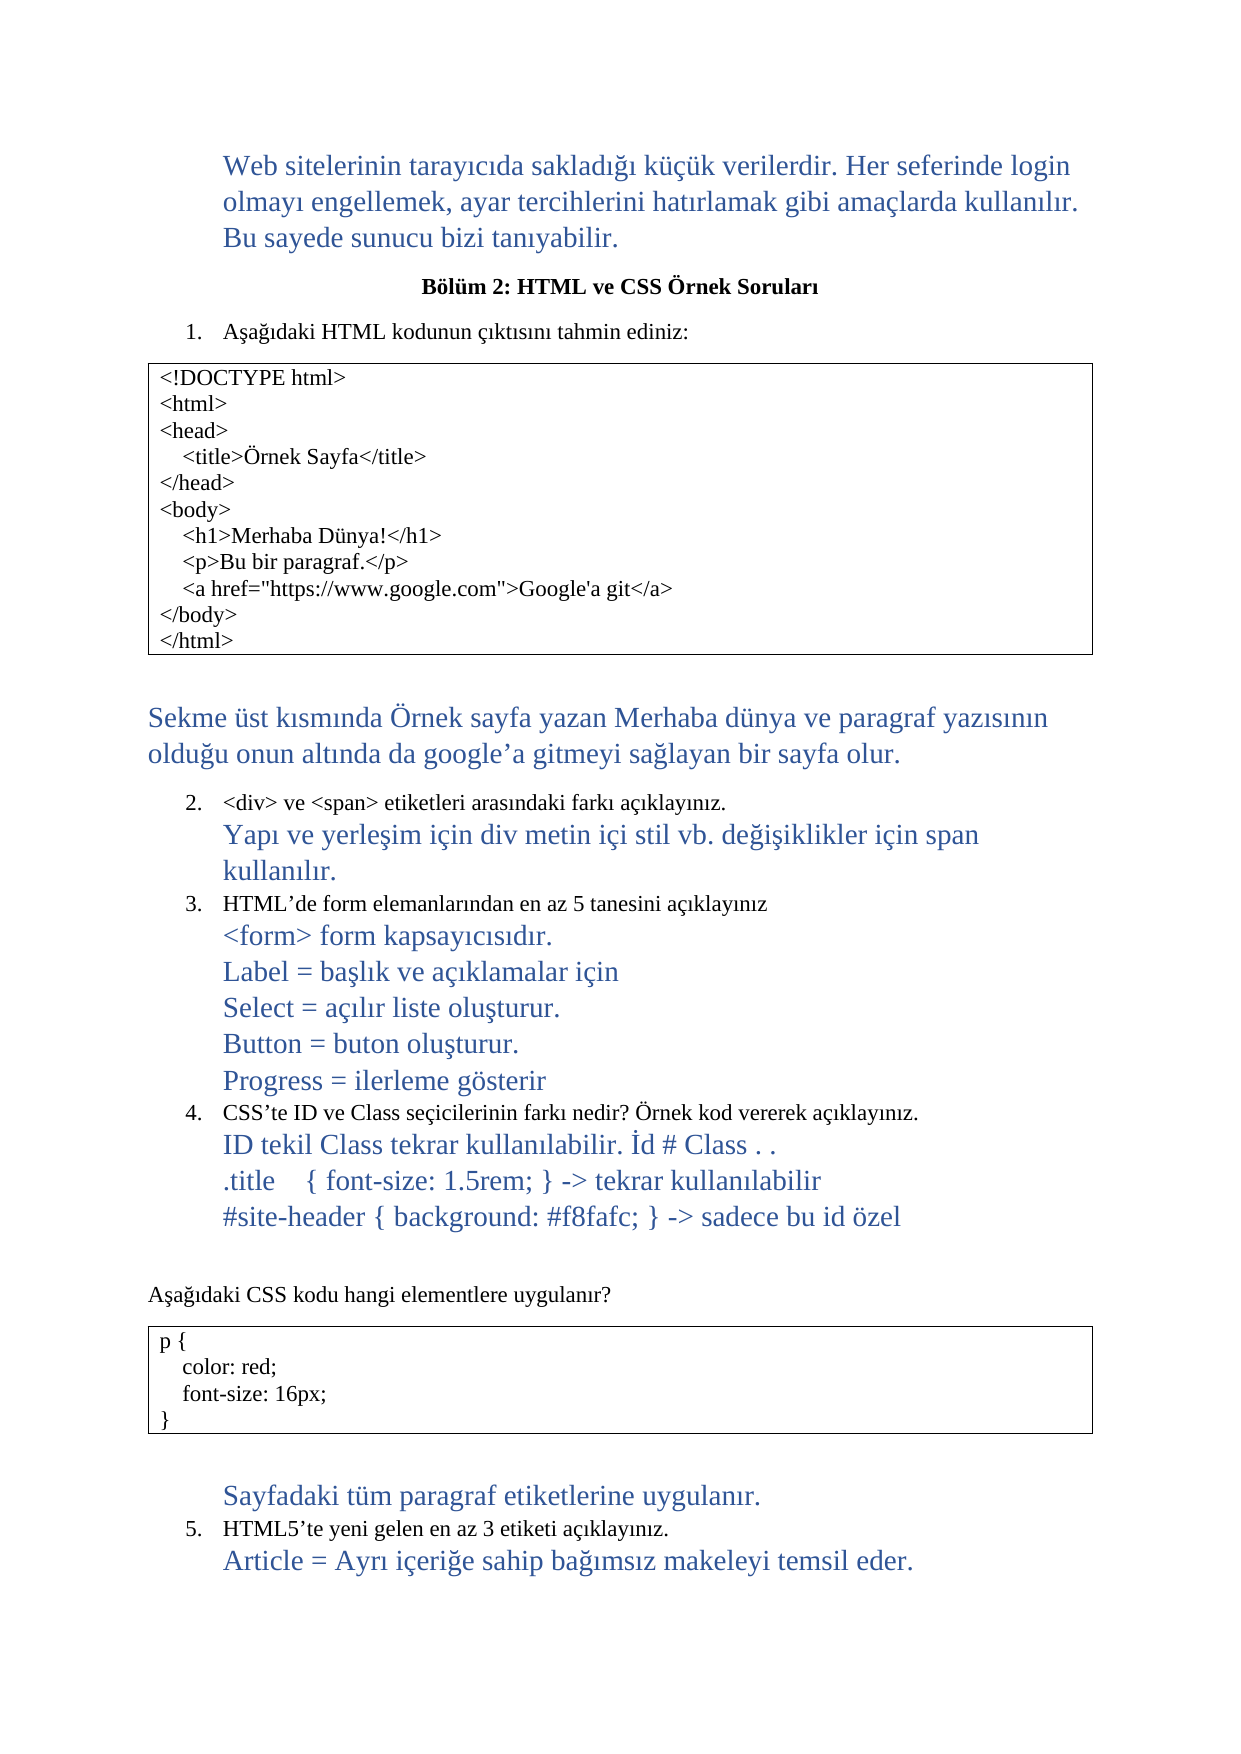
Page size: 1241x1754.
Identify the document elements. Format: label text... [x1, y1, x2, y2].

list .title { font-size: 1.5rem; } -> tekrar kullanılabilir [223, 1163, 1093, 1197]
list Button = buton oluşturur. [223, 1027, 1093, 1060]
text Bölüm 2: HTML ve CSS Örnek Soruları [148, 273, 1093, 299]
list <form> form kapsayıcısıdır. [223, 918, 1093, 952]
list Progress = ilerleme gösterir [223, 1063, 1093, 1096]
text Aşağıdaki CSS kodu hangi elementlere uygulanır? [148, 1281, 1093, 1307]
table_header p { color: red; font-size: 16px; } [149, 1327, 1092, 1432]
list Aşağıdaki HTML kodunun çıktısını tahmin ediniz: [185, 318, 1093, 344]
list Yapı ve yerleşim için div metin içi stil vb. değişiklikler için span kullanılır. [223, 817, 1093, 887]
list #site-header { background: #f8fafc; } -> sadece bu id özel [223, 1199, 1093, 1233]
list Label = başlık ve açıklamalar için [223, 954, 1093, 988]
list CSS’te ID ve Class seçicilerinin farkı nedir? Örnek kod vererek açıklayınız. [185, 1099, 1093, 1125]
list <div> ve <span> etiketleri arasındaki farkı açıklayınız. [185, 789, 1093, 815]
text Sekme üst kısmında Örnek sayfa yazan Merhaba dünya ve paragraf yazısının olduğu onun altında da google’a gitmeyi sağlayan bir sayfa olur. [148, 700, 1093, 770]
list Select = açılır liste oluşturur. [223, 990, 1093, 1024]
list Sayfadaki tüm paragraf etiketlerine uygulanır. [223, 1478, 1093, 1512]
list HTML5’te yeni gelen en az 3 etiketi açıklayınız. [185, 1515, 1093, 1541]
list HTML’de form elemanlarından en az 5 tanesini açıklayınız [185, 890, 1093, 916]
list Article = Ayrı içeriğe sahip bağımsız makeleyi temsil eder. [223, 1543, 1093, 1577]
list Web sitelerinin tarayıcıda sakladığı küçük verilerdir. Her seferinde login olmayı engellemek, ayar tercihlerini hatırlamak gibi amaçlarda kullanılır. Bu sayede sunucu bizi tanıyabilir. [223, 148, 1093, 253]
list ID tekil Class tekrar kullanılabilir. İd # Class . . [223, 1127, 1093, 1161]
table_header <!DOCTYPE html> <html> <head> <title>Örnek Sayfa</title> </head> <body> <h1>Merhaba Dünya!</h1> <p>Bu bir paragraf.</p> <a href="https://www.google.com">Google'a git</a> </body> </html> [149, 364, 1092, 654]
